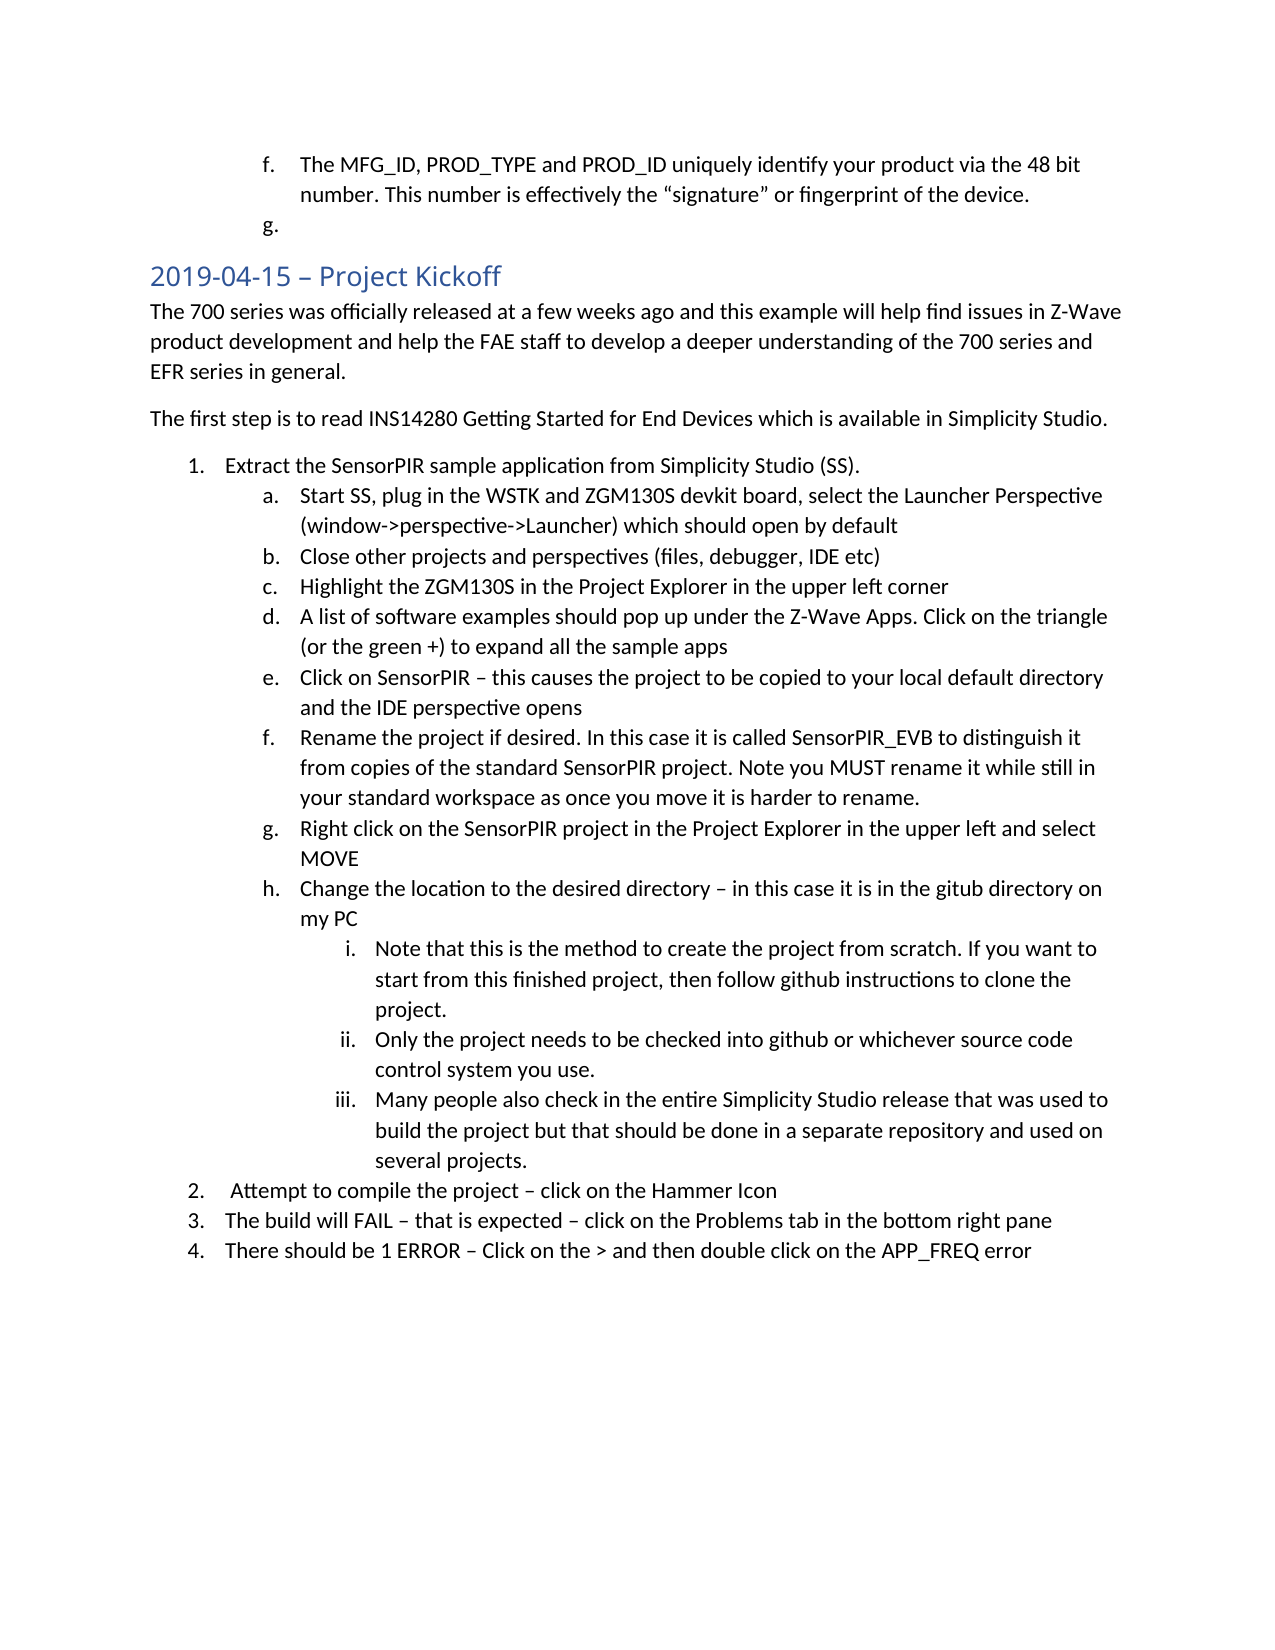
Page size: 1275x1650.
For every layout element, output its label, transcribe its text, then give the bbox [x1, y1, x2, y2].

list The MFG_ID, PROD_TYPE and PROD_ID uniquely identify your product via the 48 bit number. This number is effectively the “signature” or fingerprint of the device. [262, 150, 1125, 208]
list Only the project needs to be checked into github or whichever source code control system you use. [356, 1025, 1125, 1083]
list Many people also check in the entire Simplicity Studio release that was used to build the project but that should be done in a separate repository and used on several projects. [356, 1086, 1125, 1174]
list Click on SensorPIR – this causes the project to be copied to your local default directory and the IDE perspective opens [262, 663, 1125, 721]
list Extract the SensorPIR sample application from Simplicity Studio (SS). [187, 451, 1125, 479]
text The 700 series was officially released at a few weeks ago and this example will help find issues in Z-Wave product development and help the FAE staff to develop a deeper understanding of the 700 series and EFR series in general. [150, 297, 1125, 386]
list There should be 1 ERROR – Click on the > and then double click on the APP_FREQ error [187, 1237, 1125, 1265]
list The build will FAIL – that is expected – click on the Problems tab in the bottom right pane [187, 1206, 1125, 1234]
list Close other projects and perspectives (files, debugger, IDE etc) [262, 542, 1125, 570]
list Rename the project if desired. In this case it is called SensorPIR_EVB to distinguish it from copies of the standard SensorPIR project. Note you MUST rename it while still in your standard workspace as once you move it is harder to rename. [262, 723, 1125, 812]
list Note that this is the method to create the project from scratch. If you want to start from this finished project, then follow github instructions to clone the project. [356, 934, 1125, 1023]
list Start SS, plug in the WSTK and ZGM130S devkit board, select the Launcher Perspective (window->perspective->Launcher) which should open by default [262, 481, 1125, 540]
list Highlight the ZGM130S in the Project Explorer in the upper left corner [262, 572, 1125, 600]
list Right click on the SensorPIR project in the Project Explorer in the upper left and select MOVE [262, 814, 1125, 872]
subtitle 2019-04-15 – Project Kickoff [150, 257, 1125, 294]
list Change the location to the desired directory – in this case it is in the gitub directory on my PC [262, 874, 1125, 932]
text The first step is to read INS14280 Getting Started for End Devices which is available in Simplicity Studio. [150, 404, 1125, 432]
list Attempt to compile the project – click on the Hammer Icon [187, 1176, 1125, 1204]
list A list of software examples should pop up under the Z-Wave Apps. Click on the triangle (or the green +) to expand all the sample apps [262, 602, 1125, 661]
